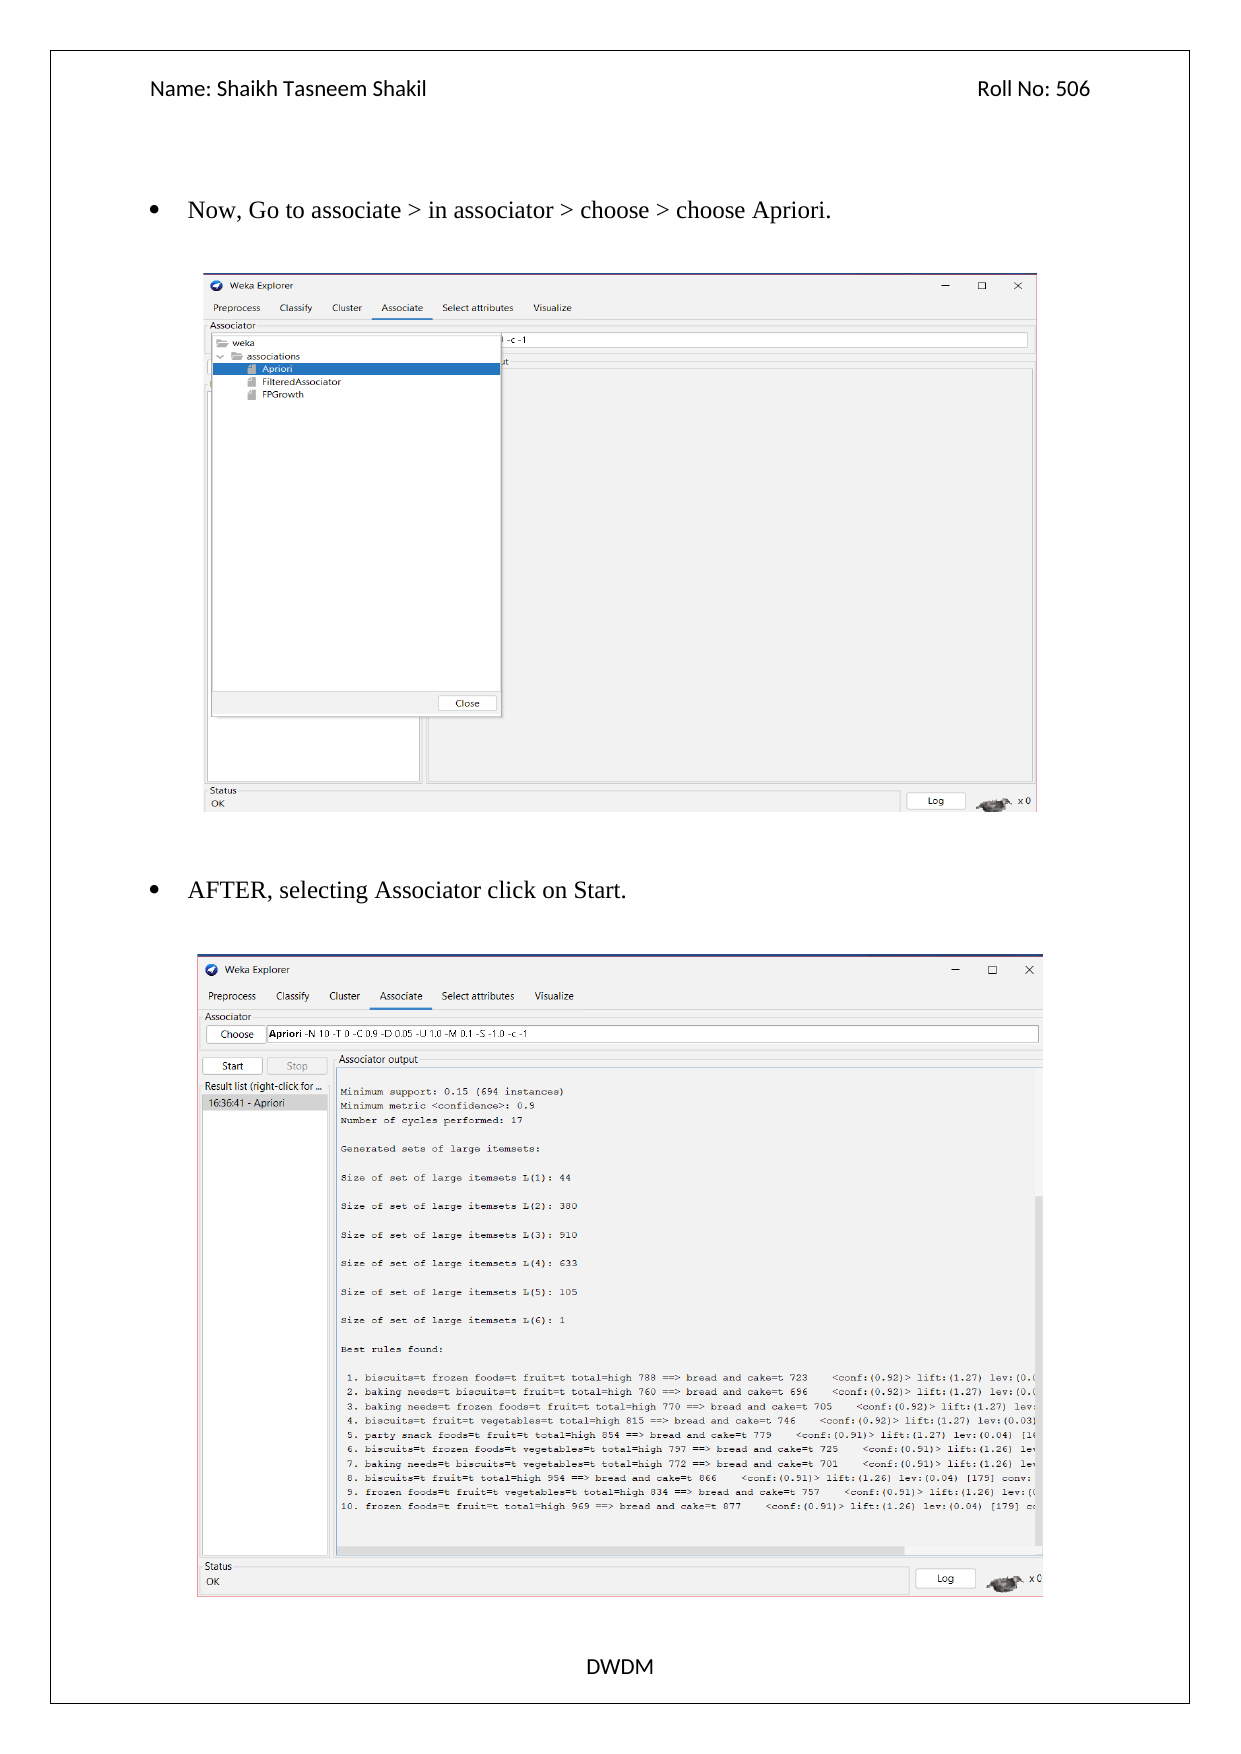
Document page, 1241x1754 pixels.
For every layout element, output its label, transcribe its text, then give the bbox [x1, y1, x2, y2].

picture [197, 954, 1043, 1597]
list Now, Go to associate > in associator > choose > choose Apriori. [150, 195, 1090, 224]
picture [203, 273, 1037, 812]
list AFTER, selecting Associator click on Start. [150, 876, 1090, 904]
